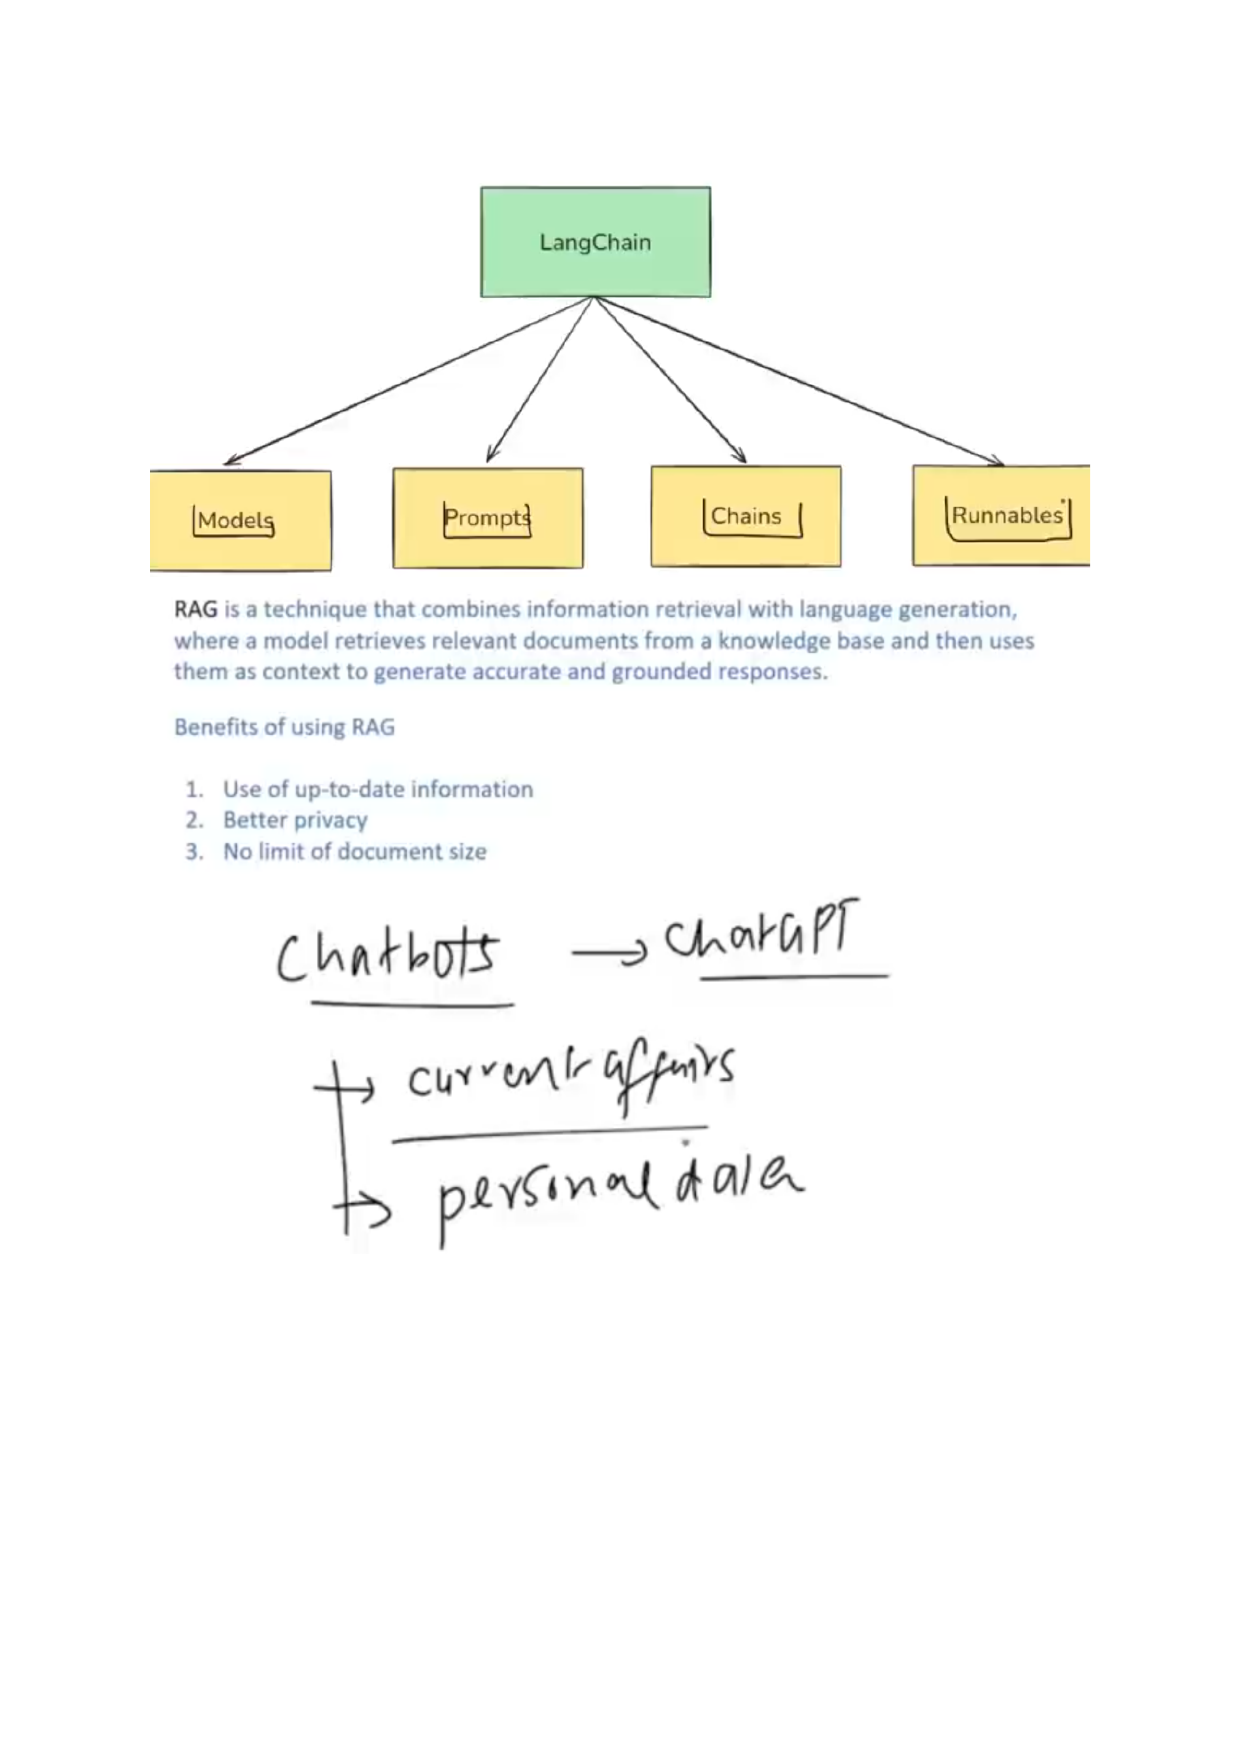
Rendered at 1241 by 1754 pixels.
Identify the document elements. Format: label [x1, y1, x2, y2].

picture [150, 581, 1091, 878]
picture [150, 882, 1091, 1254]
picture [150, 150, 1091, 577]
